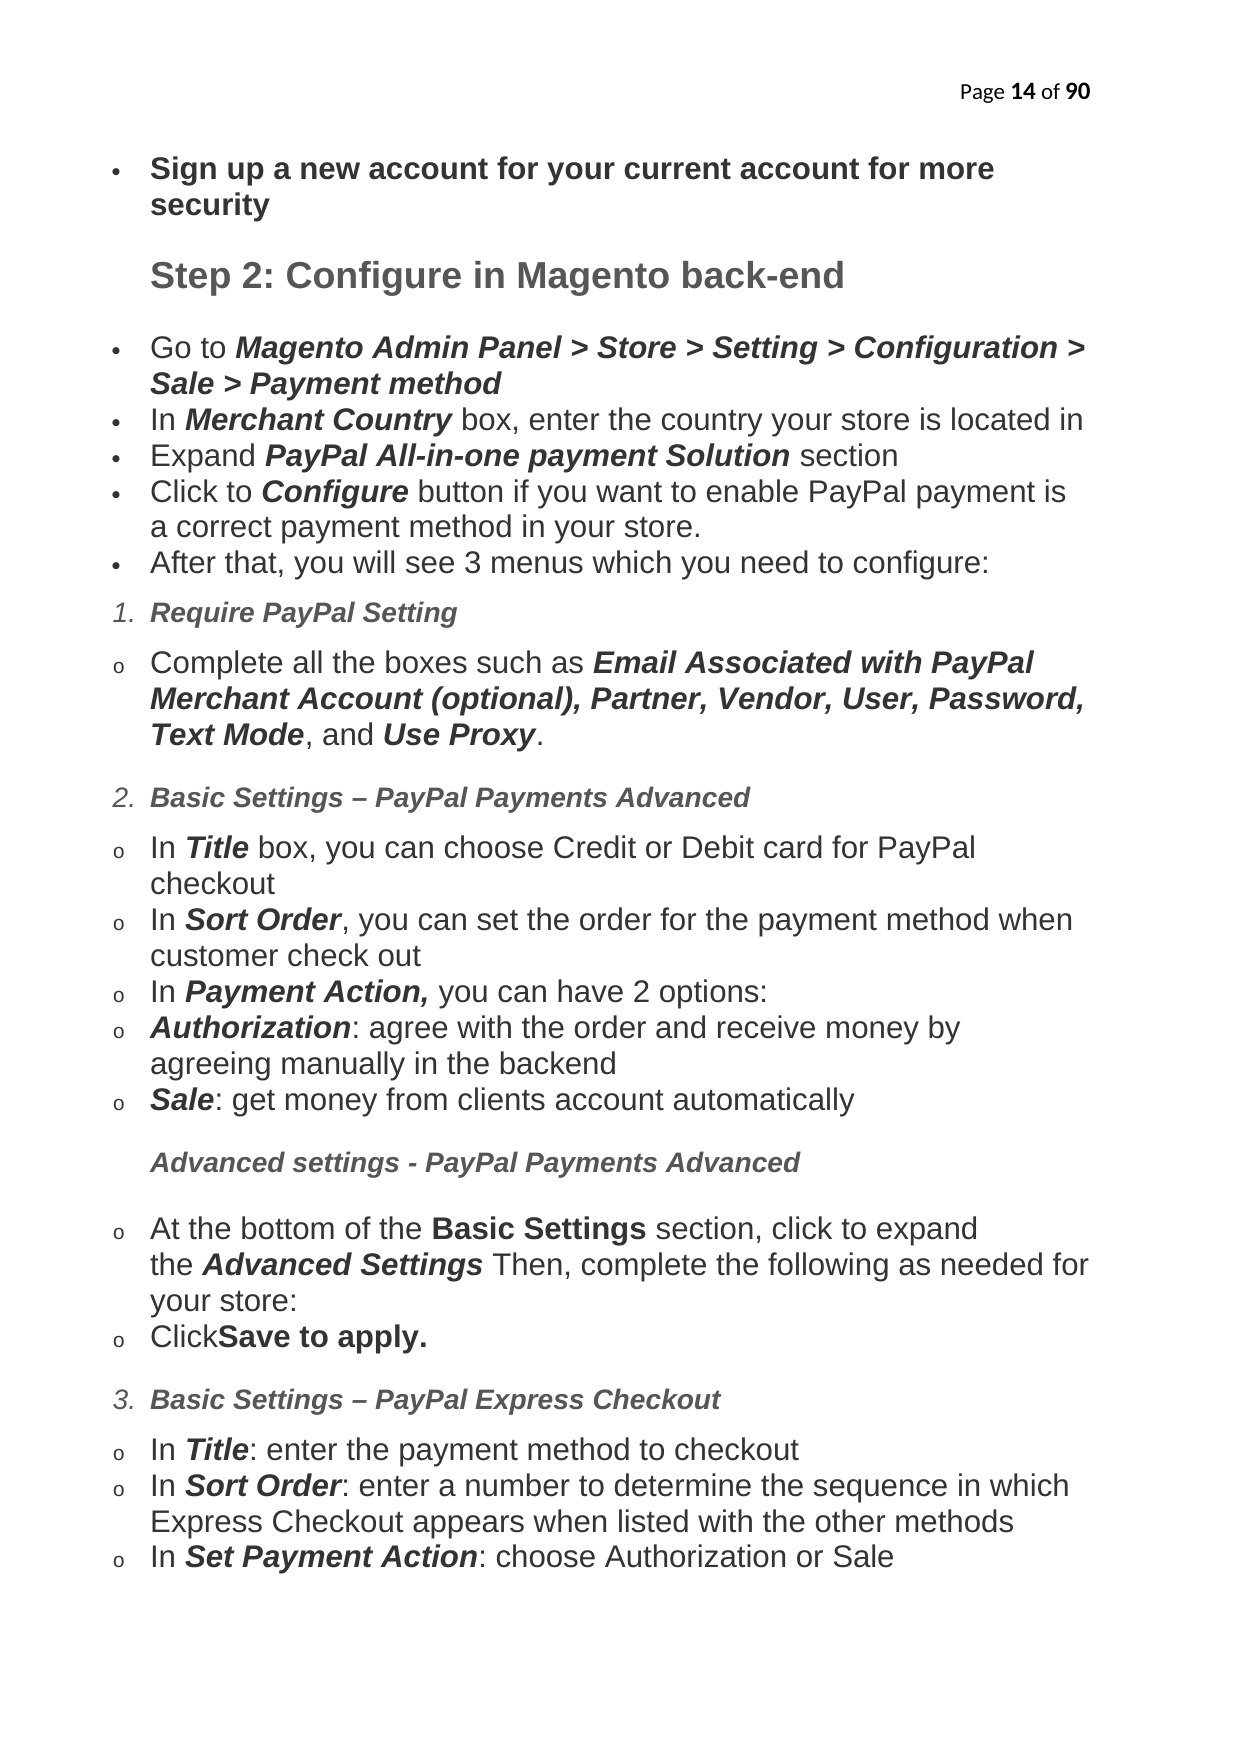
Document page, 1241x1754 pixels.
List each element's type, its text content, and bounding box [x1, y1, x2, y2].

subtitle Basic Settings – PayPal Payments Advanced [112, 781, 1090, 813]
list In Title box, you can choose Credit or Debit card for PayPal checkout [112, 829, 1090, 901]
subtitle Require PayPal Setting [112, 596, 1090, 628]
list ClickSave to apply. [112, 1318, 1090, 1353]
list In Merchant Country box, enter the country your store is located in [112, 401, 1090, 437]
list In Sort Order, you can set the order for the payment method when customer check out [112, 901, 1090, 973]
list Sign up a new account for your current account for more security [112, 150, 1090, 222]
list Go to Magento Admin Panel > Store > Setting > Configuration > Sale > Payment method [112, 329, 1090, 401]
list Sale: get money from clients account automatically [112, 1081, 1090, 1117]
subtitle Step 2: Configure in Magento back-end [150, 253, 1090, 296]
subtitle Basic Settings – PayPal Express Checkout [112, 1383, 1090, 1415]
list At the bottom of the Basic Settings section, click to expand the Advanced Settings Then, complete the following as needed for your store: [112, 1210, 1090, 1318]
list In Sort Order: enter a number to determine the sequence in which Express Checkout appears when listed with the other methods [112, 1467, 1090, 1538]
list In Title: enter the payment method to checkout [112, 1431, 1090, 1467]
subtitle Advanced settings - PayPal Payments Advanced [150, 1146, 1090, 1178]
list After that, you will see 3 menus which you need to configure: [112, 544, 1090, 580]
list In Set Payment Action: choose Authorization or Sale [112, 1538, 1090, 1574]
list Click to Configure button if you want to enable PayPal payment is a correct payment method in your store. [112, 473, 1090, 544]
list Expand PayPal All-in-one payment Solution section [112, 437, 1090, 473]
list Authorization: agree with the order and receive money by agreeing manually in the backend [112, 1009, 1090, 1081]
list Complete all the boxes such as Email Associated with PayPal Merchant Account (optional), Partner, Vendor, User, Password, Text Mode, and Use Proxy. [112, 644, 1090, 752]
list In Payment Action, you can have 2 options: [112, 973, 1090, 1009]
